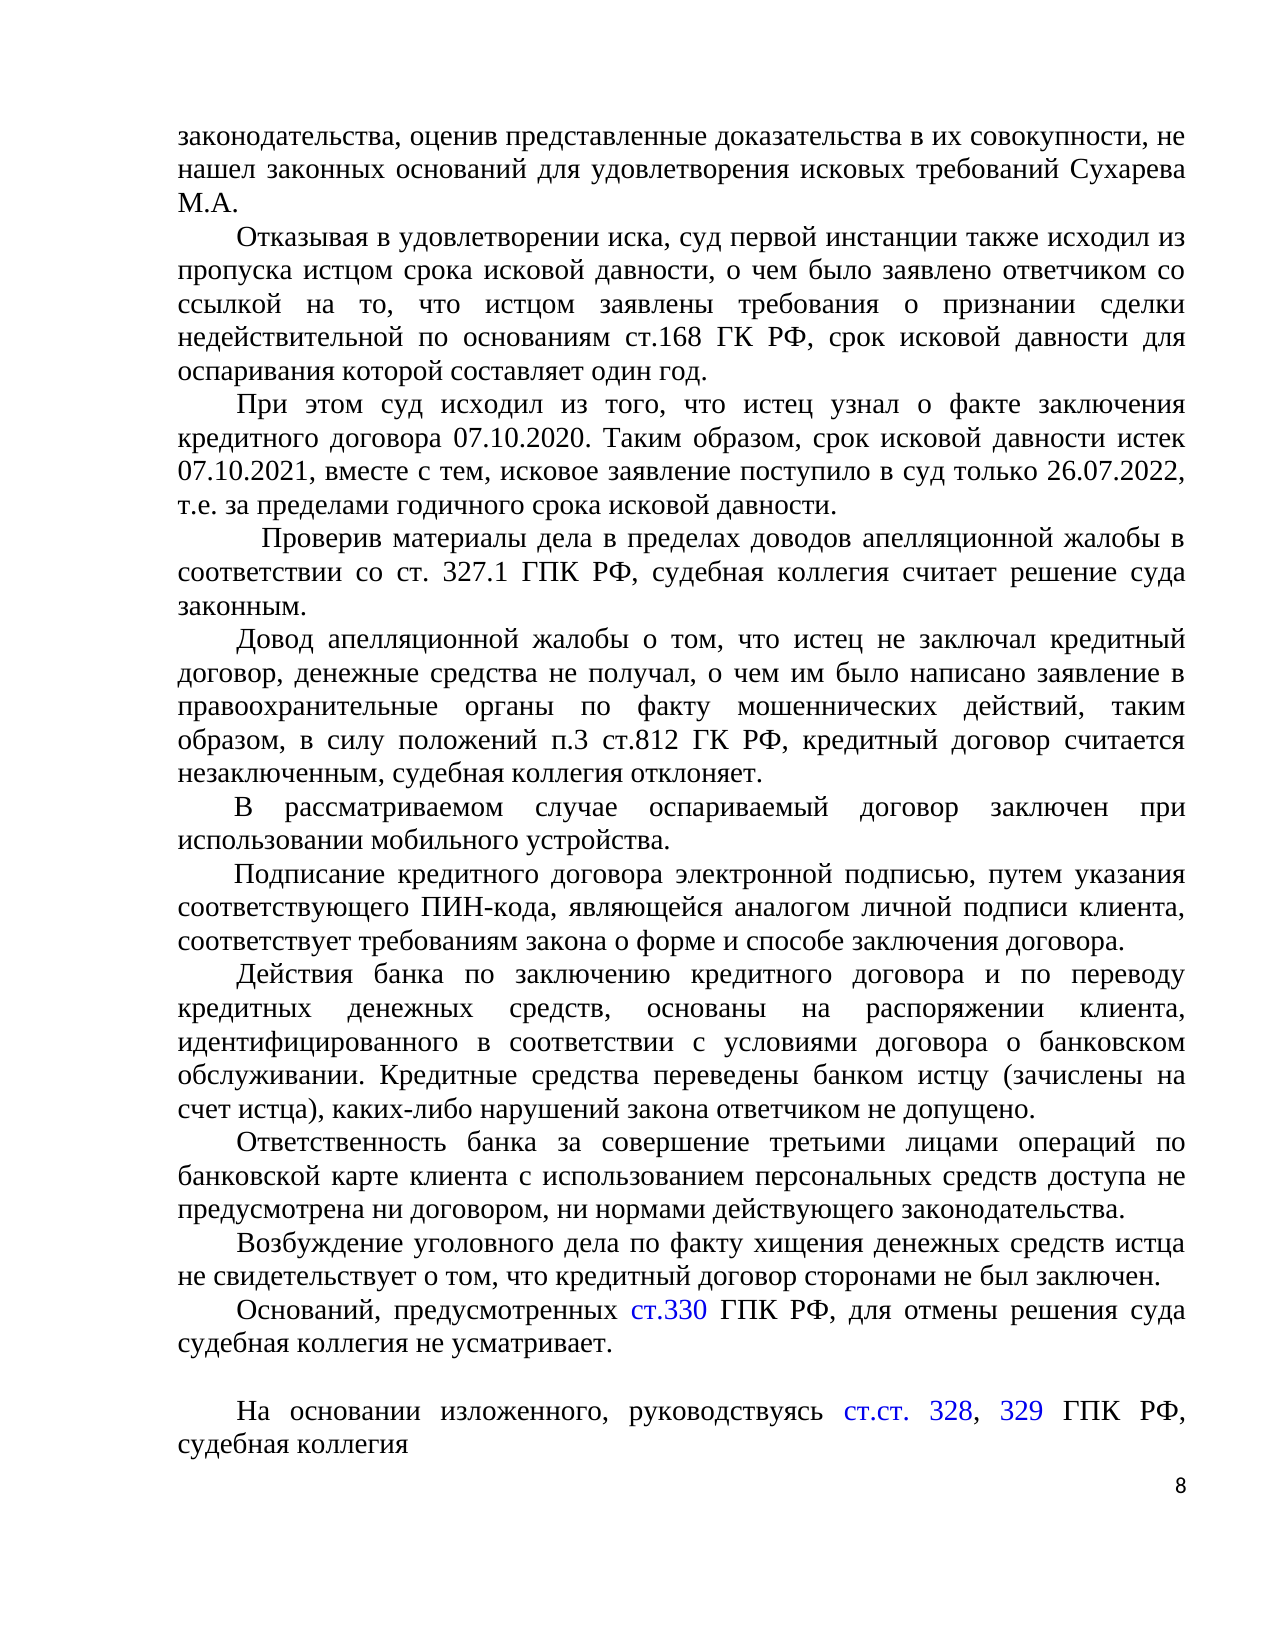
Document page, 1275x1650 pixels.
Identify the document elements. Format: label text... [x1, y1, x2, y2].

text Довод апелляционной жалобы о том, что истец не заключал кредитный договор, денежные средства не получал, о чем им было написано заявление в правоохранительные органы по факту мошеннических действий, таким образом, в силу положений п.3 ст.812 ГК РФ, кредитный договор считается незаключенным, судебная коллегия отклоняет. [177, 621, 1186, 789]
text Оснований, предусмотренных ст.330 ГПК РФ, для отмены решения суда судебная коллегия не усматривает. [177, 1292, 1186, 1359]
text Проверив материалы дела в пределах доводов апелляционной жалобы в соответствии со ст. 327.1 ГПК РФ, судебная коллегия считает решение суда законным. [177, 521, 1186, 621]
text Действия банка по заключению кредитного договора и по переводу кредитных денежных средств, основаны на распоряжении клиента, идентифицированного в соответствии с условиями договора о банковском обслуживании. Кредитные средства переведены банком истцу (зачислены на счет истца), каких-либо нарушений закона ответчиком не допущено. [177, 957, 1186, 1124]
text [177, 118, 1186, 219]
text В рассматриваемом случае оспариваемый договор заключен при использовании мобильного устройства. [177, 789, 1186, 856]
text При этом суд исходил из того, что истец узнал о факте заключения кредитного договора 07.10.2020. Таким образом, срок исковой давности истек 07.10.2021, вместе с тем, исковое заявление поступило в суд только 26.07.2022, т.е. за пределами годичного срока исковой давности. [177, 386, 1186, 521]
text Ответственность банка за совершение третьими лицами операций по банковской карте клиента с использованием персональных средств доступа не предусмотрена ни договором, ни нормами действующего законодательства. [177, 1124, 1186, 1225]
text Подписание кредитного договора электронной подписью, путем указания соответствующего ПИН-кода, являющейся аналогом личной подписи клиента, соответствует требованиям закона о форме и способе заключения договора. [177, 856, 1186, 957]
text На основании изложенного, руководствуясь ст.ст. 328, 329 ГПК РФ, судебная коллегия [177, 1393, 1186, 1460]
text Отказывая в удовлетворении иска, суд первой инстанции также исходил из пропуска истцом срока исковой давности, о чем было заявлено ответчиком со ссылкой на то, что истцом заявлены требования о признании сделки недействительной по основаниям ст.168 ГК РФ, срок исковой давности для оспаривания которой составляет один год. [177, 219, 1186, 386]
text Возбуждение уголовного дела по факту хищения денежных средств истца не свидетельствует о том, что кредитный договор сторонами не был заключен. [177, 1225, 1186, 1292]
